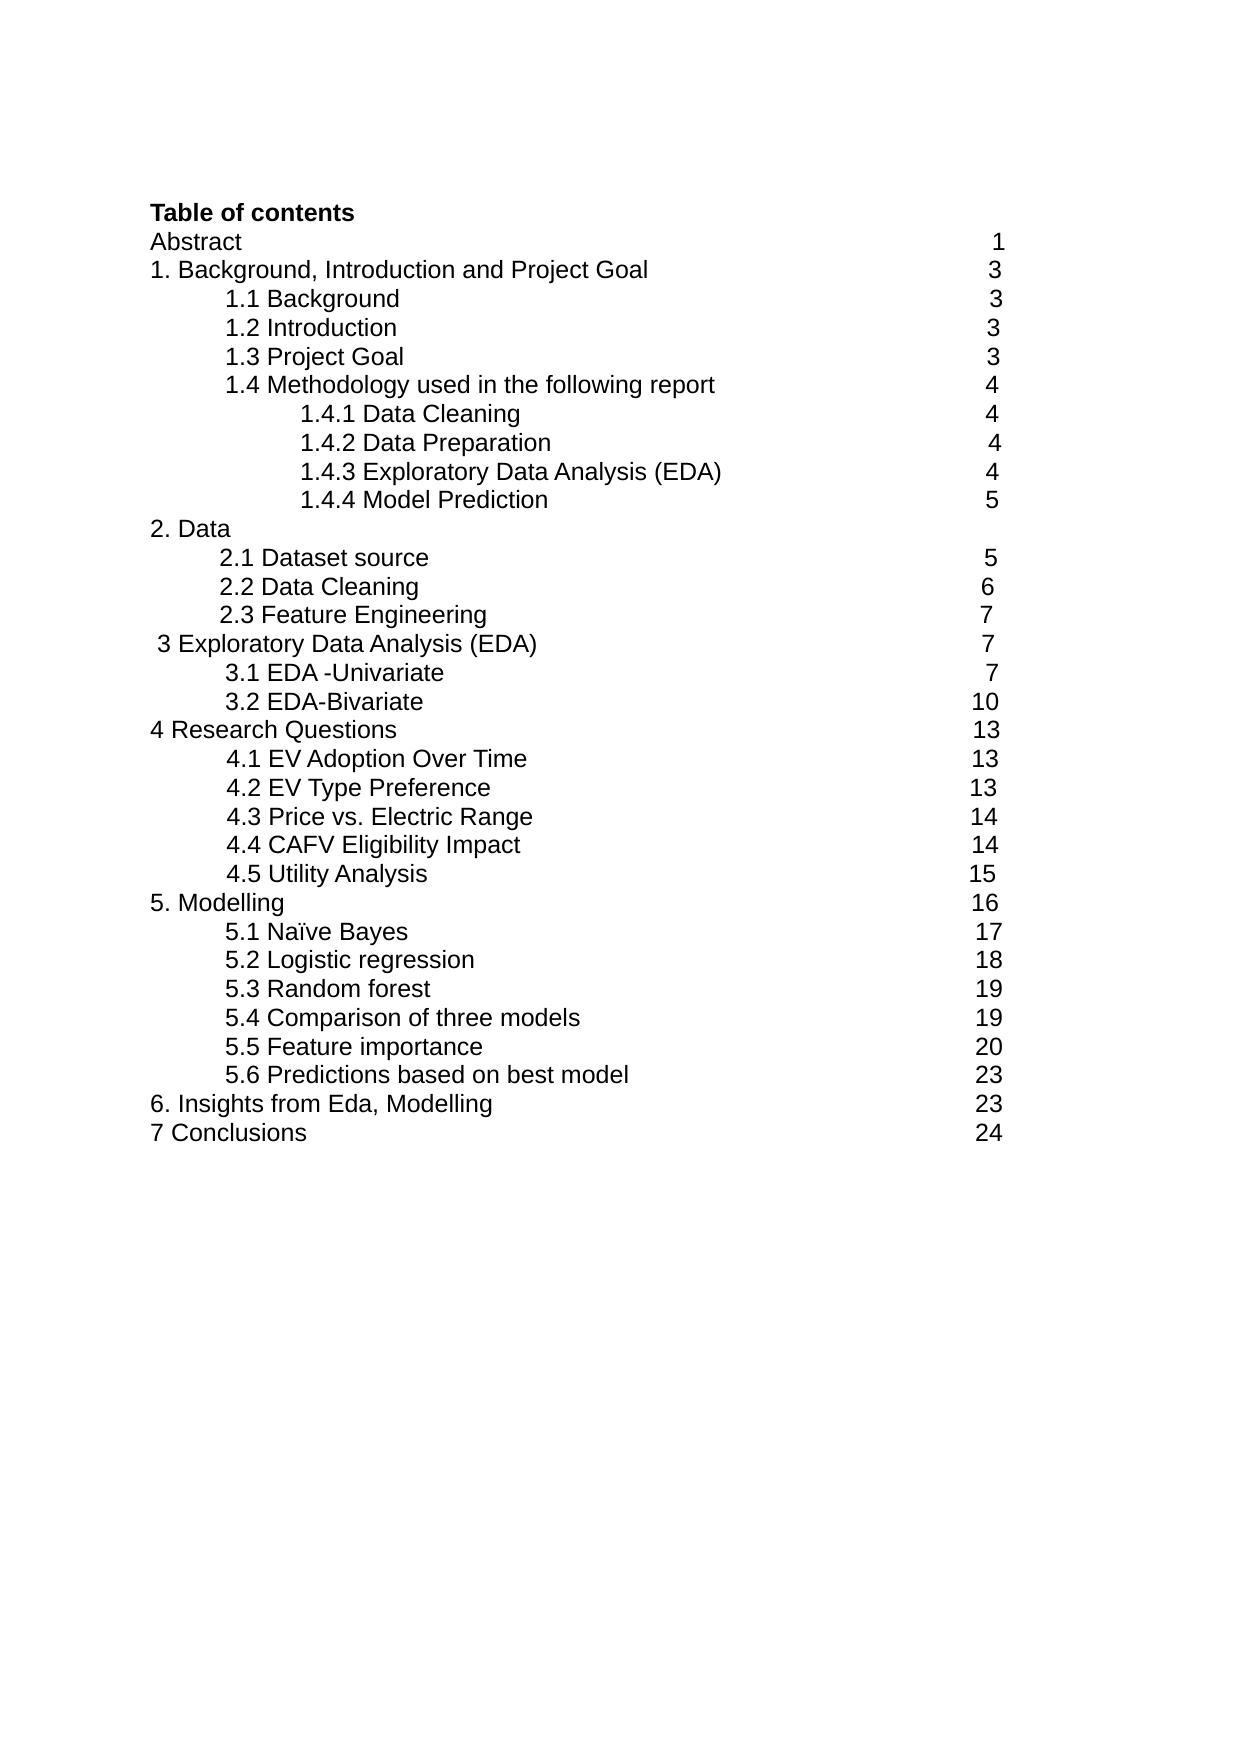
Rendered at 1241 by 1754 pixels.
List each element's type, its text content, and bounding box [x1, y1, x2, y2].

text Table of contents [150, 198, 1090, 226]
text 2.2 Data Cleaning 6 [150, 571, 1090, 600]
text 3.1 EDA -Univariate 7 [225, 658, 1090, 686]
text 6. Insights from Eda, Modelling 23 [150, 1089, 1090, 1118]
text 2.1 Dataset source 5 [150, 543, 1090, 571]
text 7 Conclusions 24 [150, 1118, 1090, 1146]
text 5.6 Predictions based on best model 23 [225, 1060, 1090, 1089]
text 5.1 Naïve Bayes 17 [225, 916, 1090, 945]
text 1.4 Methodology used in the following report 4 [225, 370, 1090, 399]
text 2. Data [150, 514, 1090, 543]
text 1. Background, Introduction and Project Goal 3 [150, 255, 1090, 284]
text 4.4 CAFV Eligibility Impact 14 [150, 830, 1090, 859]
text 1.3 Project Goal 3 [225, 341, 1090, 370]
text 4.2 EV Type Preference 13 [150, 773, 1090, 801]
text 2.3 Feature Engineering 7 [150, 600, 1090, 629]
text 4.1 EV Adoption Over Time 13 [150, 744, 1090, 773]
text 3.2 EDA-Bivariate 10 [225, 686, 1090, 715]
text 4.3 Price vs. Electric Range 14 [150, 801, 1090, 830]
text 1.1 Background 3 [225, 284, 1090, 313]
text 3 Exploratory Data Analysis (EDA) 7 [150, 629, 1090, 658]
text 5.5 Feature importance 20 [225, 1031, 1090, 1060]
text 5.3 Random forest 19 [225, 974, 1090, 1003]
text 1.4.1 Data Cleaning 4 [300, 399, 1090, 428]
text Abstract 1 [150, 226, 1090, 255]
text 4.5 Utility Analysis 15 [150, 859, 1090, 888]
text 1.4.3 Exploratory Data Analysis (EDA) 4 [300, 456, 1090, 485]
text 1.4.2 Data Preparation 4 [300, 428, 1090, 456]
text 4 Research Questions 13 [150, 715, 1090, 744]
text 5. Modelling 16 [150, 888, 1090, 916]
text 5.2 Logistic regression 18 [225, 945, 1090, 974]
text 1.4.4 Model Prediction 5 [300, 485, 1090, 514]
text 5.4 Comparison of three models 19 [225, 1003, 1090, 1031]
text 1.2 Introduction 3 [225, 313, 1090, 341]
